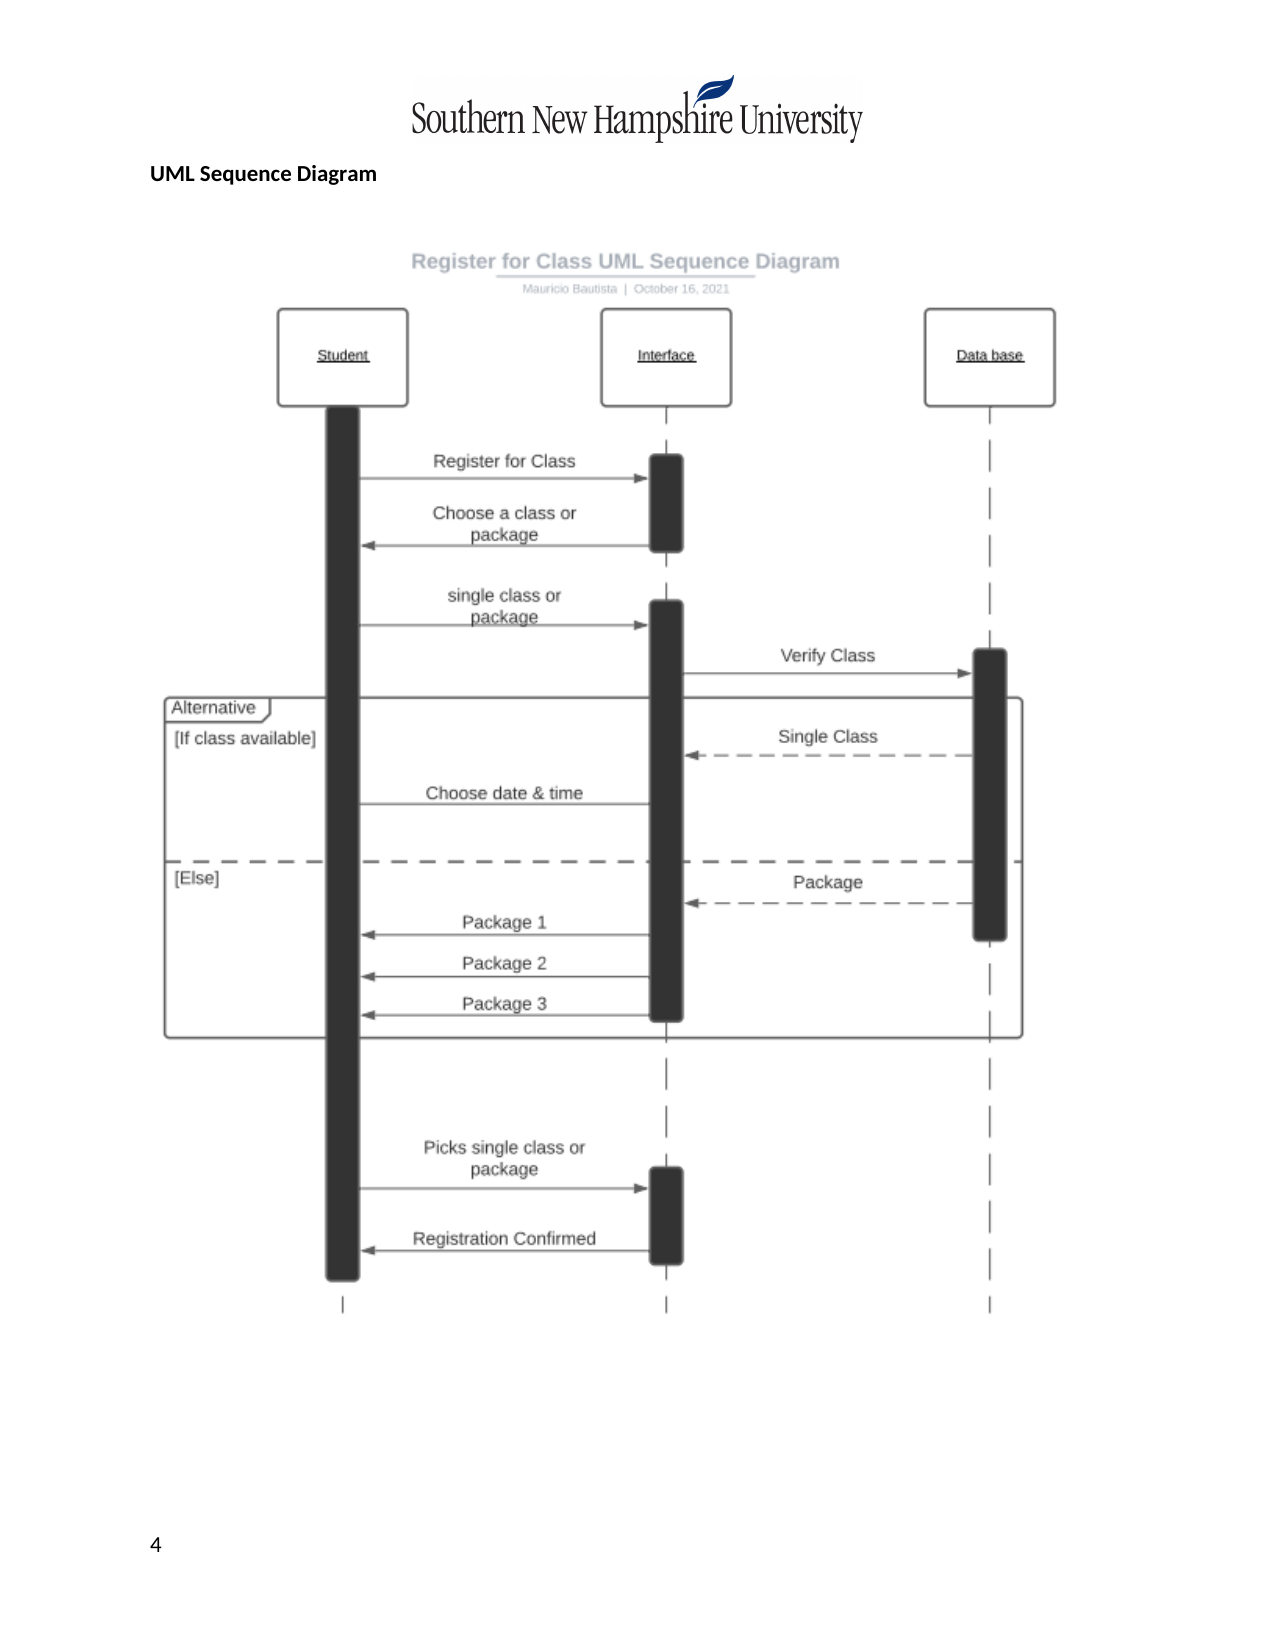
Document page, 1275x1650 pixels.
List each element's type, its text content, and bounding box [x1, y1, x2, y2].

picture [150, 233, 1083, 1325]
subtitle UML Sequence Diagram [150, 159, 1125, 187]
picture [412, 75, 863, 143]
